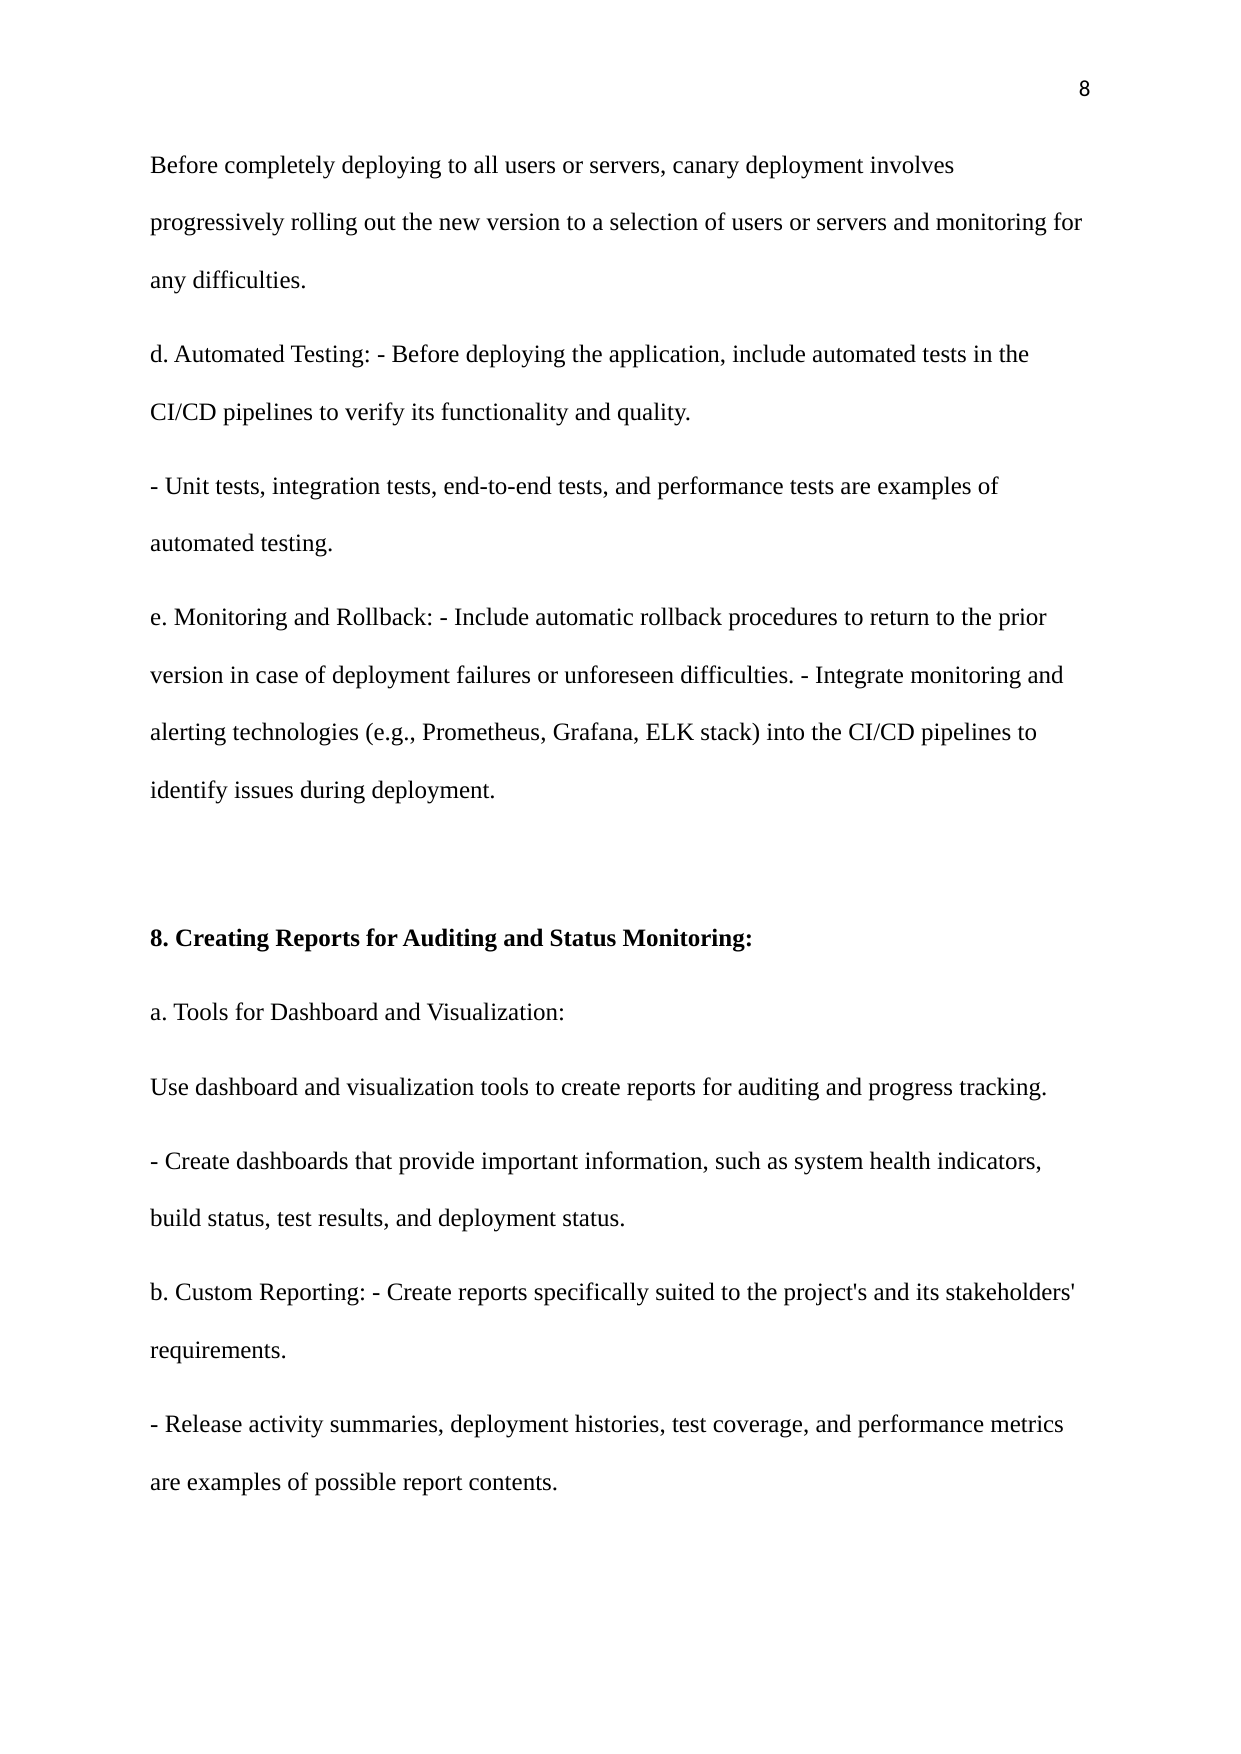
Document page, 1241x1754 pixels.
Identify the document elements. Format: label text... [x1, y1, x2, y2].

text - Release activity summaries, deployment histories, test coverage, and performance metrics are examples of possible report contents. [150, 1409, 1090, 1495]
text d. Automated Testing: - Before deploying the application, include automated tests in the CI/CD pipelines to verify its functionality and quality. [150, 339, 1090, 425]
text - Create dashboards that provide important information, such as system health indicators, build status, test results, and deployment status. [150, 1146, 1090, 1232]
text - Unit tests, integration tests, end-to-end tests, and performance tests are examples of automated testing. [150, 471, 1090, 557]
text Before completely deploying to all users or servers, canary deployment involves progressively rolling out the new version to a selection of users or servers and monitoring for any difficulties. [150, 150, 1090, 294]
text 8. Creating Reports for Auditing and Status Monitoring: [150, 923, 1090, 952]
text Use dashboard and visualization tools to create reports for auditing and progress tracking. [150, 1072, 1090, 1100]
text a. Tools for Dashboard and Visualization: [150, 997, 1090, 1026]
text e. Monitoring and Rollback: - Include automatic rollback procedures to return to the prior version in case of deployment failures or unforeseen difficulties. - Integrate monitoring and alerting technologies (e.g., Prometheus, Grafana, ELK stack) into the CI/CD pipelines to identify issues during deployment. [150, 602, 1090, 804]
text b. Custom Reporting: - Create reports specifically suited to the project's and its stakeholders' requirements. [150, 1277, 1090, 1364]
